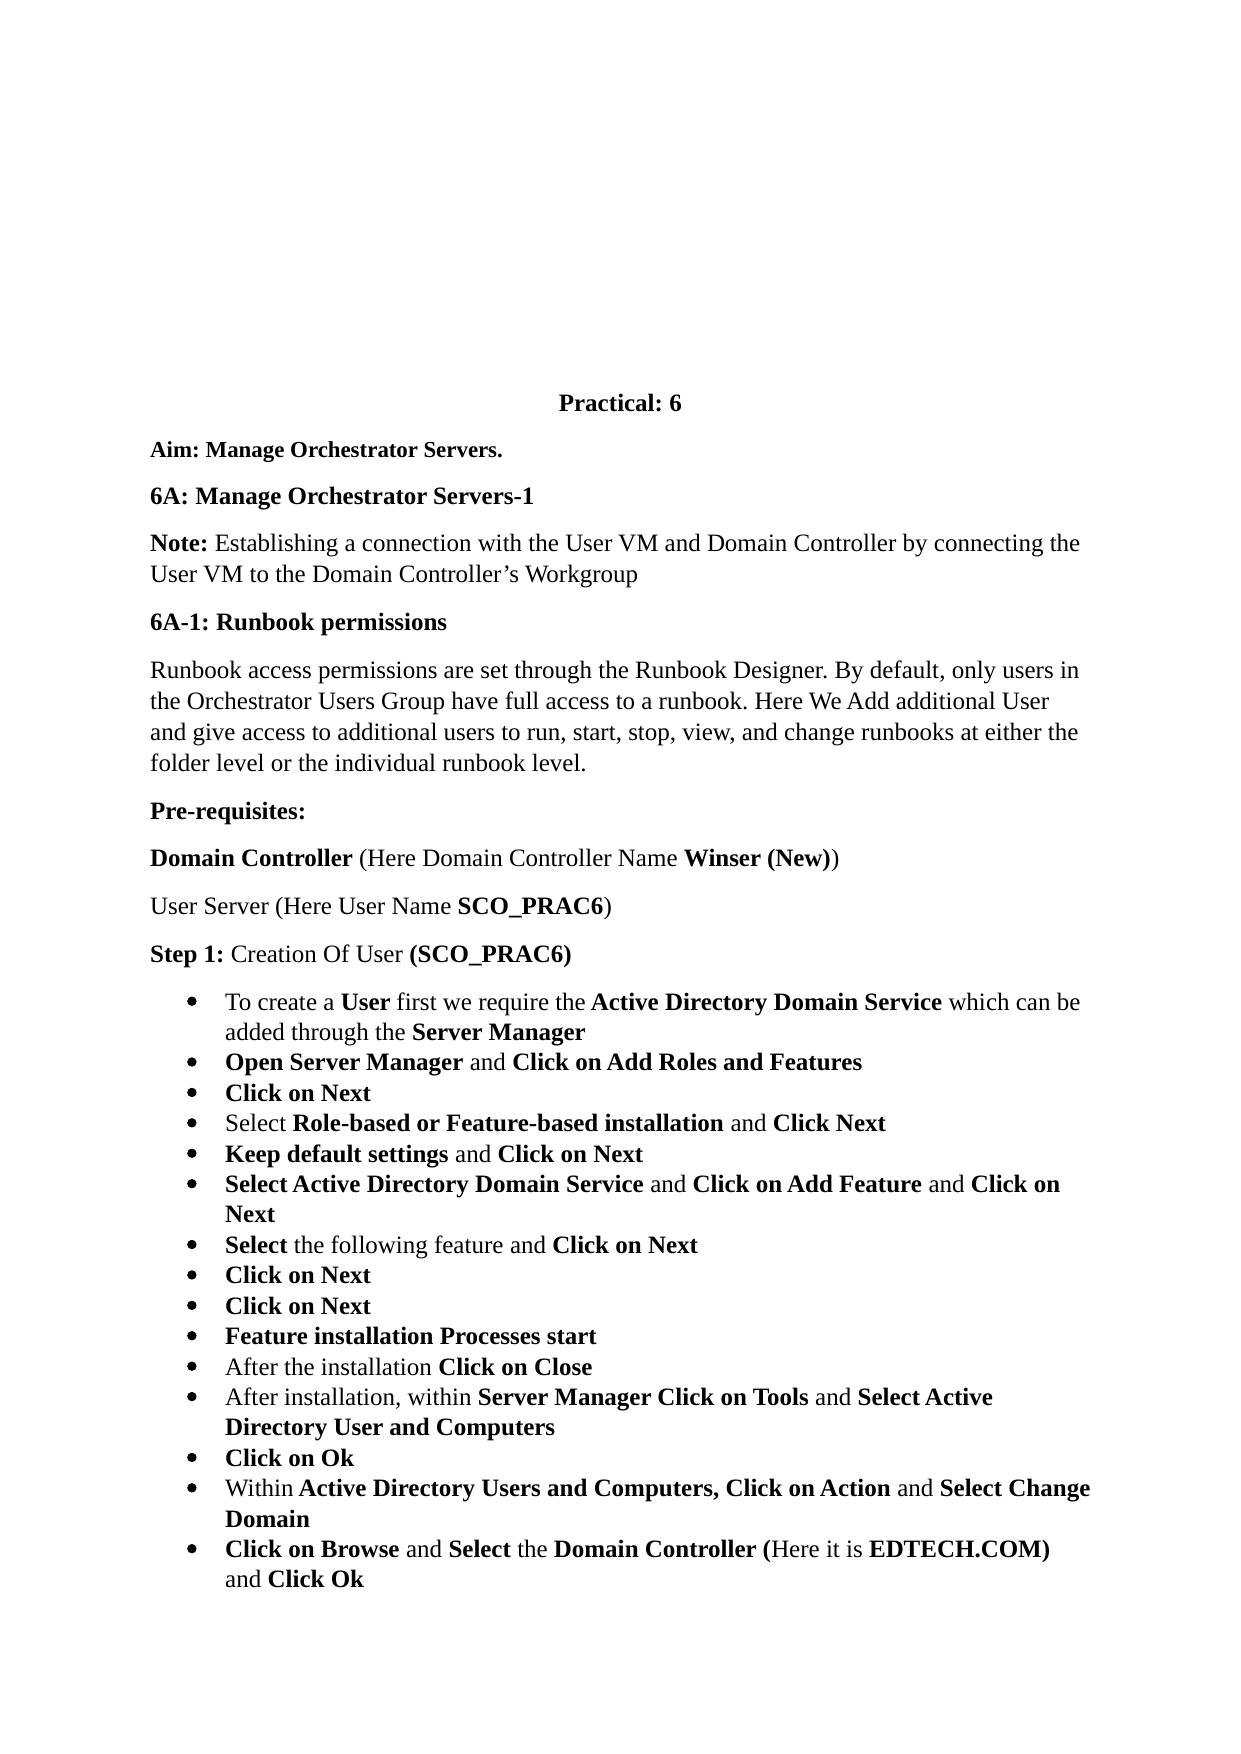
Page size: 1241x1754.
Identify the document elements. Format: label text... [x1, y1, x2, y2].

list Click on Ok [187, 1443, 1090, 1472]
list Click on Next [187, 1078, 1090, 1107]
text 6A: Manage Orchestrator Servers-1 [150, 481, 1090, 509]
text Pre-requisites: [150, 796, 1090, 824]
text Runbook access permissions are set through the Runbook Designer. By default, only users in the Orchestrator Users Group have full access to a runbook. Here We Add additional User and give access to additional users to run, start, stop, view, and change runbooks at either the folder level or the individual runbook level. [150, 655, 1090, 777]
text User Server (Here User Name SCO_PRAC6) [150, 891, 1090, 920]
list Open Server Manager and Click on Add Roles and Features [187, 1047, 1090, 1076]
list After installation, within Server Manager Click on Tools and Select Active Directory User and Computers [187, 1382, 1090, 1441]
list Select the following feature and Click on Next [187, 1230, 1090, 1259]
list Select Active Directory Domain Service and Click on Add Feature and Click on Next [187, 1169, 1090, 1228]
list Click on Browse and Select the Domain Controller (Here it is EDTECH.COM) and Click Ok [187, 1534, 1090, 1593]
text Practical: 6 [150, 388, 1090, 417]
list Click on Next [187, 1260, 1090, 1289]
list Click on Next [187, 1291, 1090, 1319]
list Feature installation Processes start [187, 1321, 1090, 1350]
list To create a User first we require the Active Directory Domain Service which can be added through the Server Manager [187, 987, 1090, 1046]
text Aim: Manage Orchestrator Servers. [150, 436, 1090, 462]
text Note: Establishing a connection with the User VM and Domain Controller by connecting the User VM to the Domain Controller’s Workgroup [150, 528, 1090, 588]
text Domain Controller (Here Domain Controller Name Winser (New)) [150, 843, 1090, 872]
list Within Active Directory Users and Computers, Click on Action and Select Change Domain [187, 1473, 1090, 1532]
list Keep default settings and Click on Next [187, 1139, 1090, 1167]
list After the installation Click on Close [187, 1352, 1090, 1380]
list Select Role-based or Feature-based installation and Click Next [187, 1108, 1090, 1137]
text Step 1: Creation Of User (SCO_PRAC6) [150, 939, 1090, 968]
text 6A-1: Runbook permissions [150, 607, 1090, 636]
